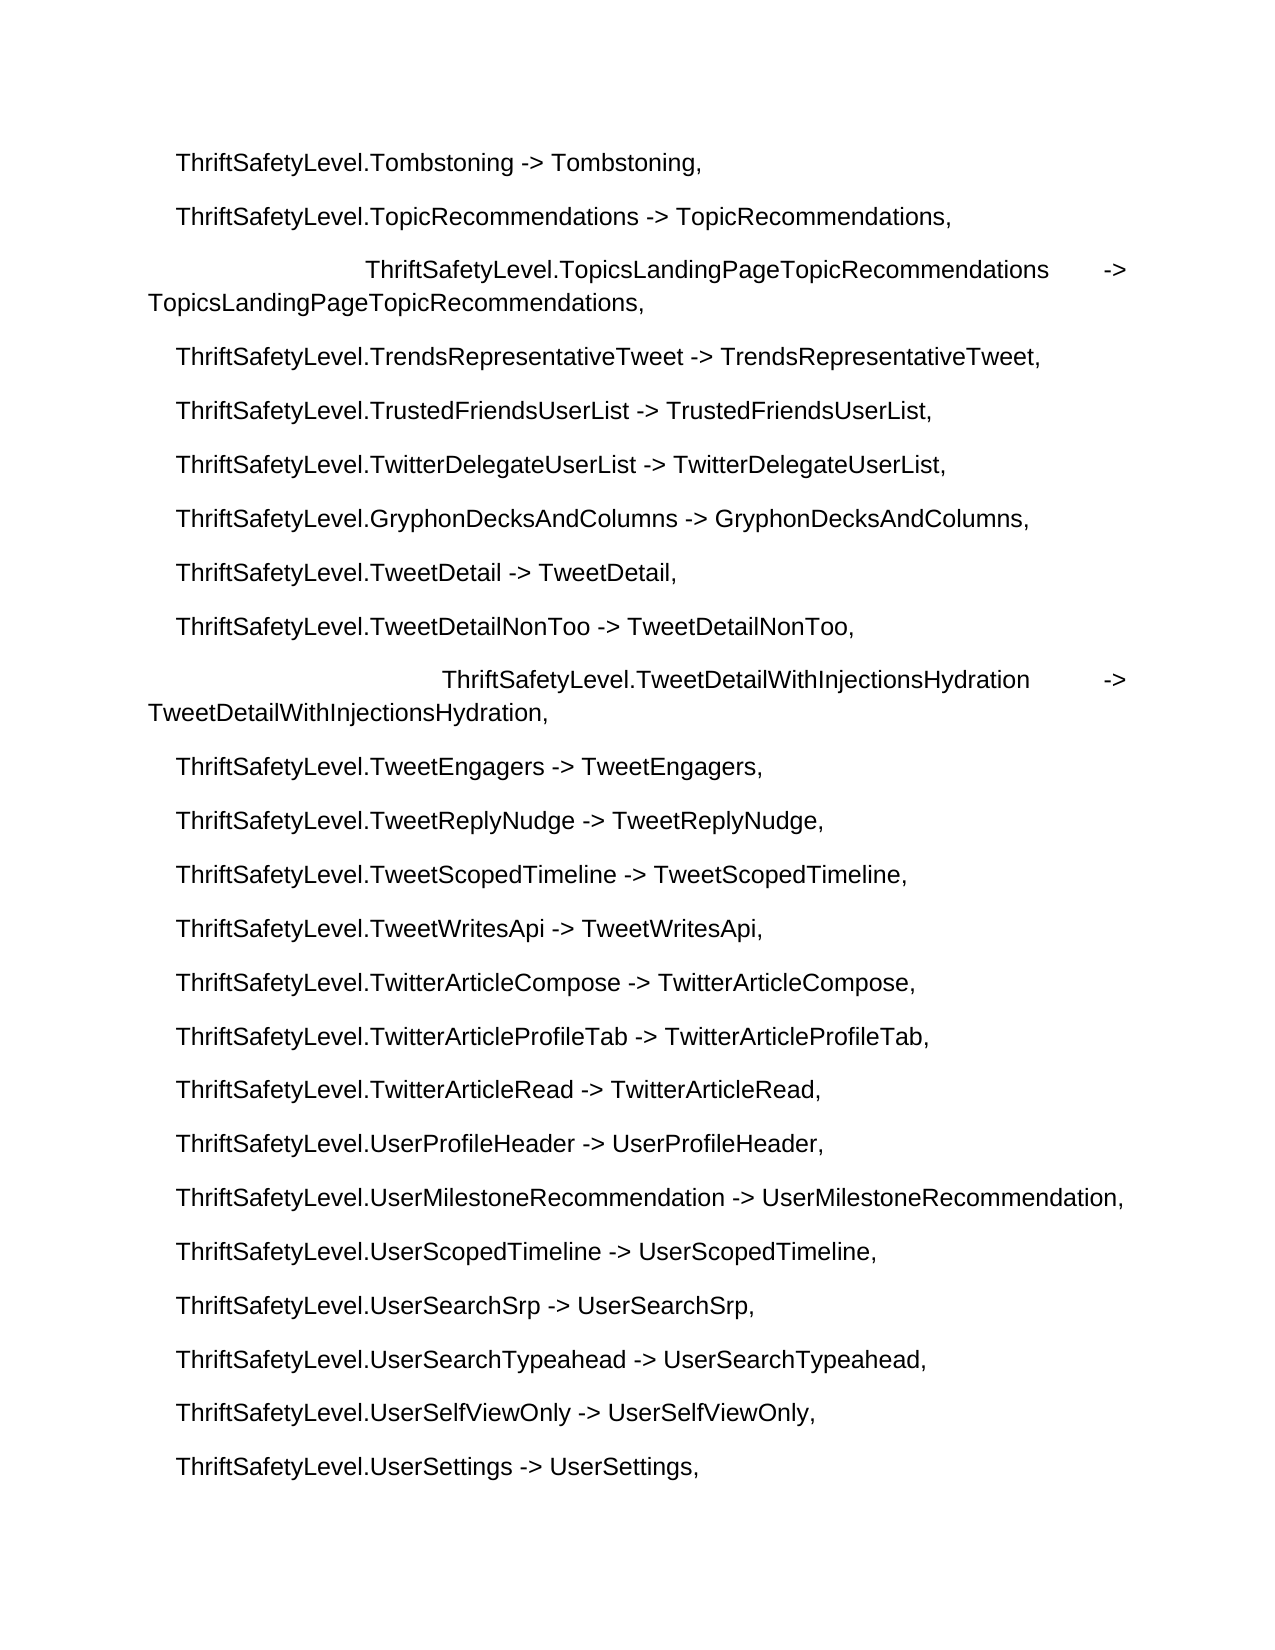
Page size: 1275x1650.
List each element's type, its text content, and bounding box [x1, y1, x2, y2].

text ThriftSafetyLevel.TweetDetailWithInjectionsHydration -> TweetDetailWithInjectionsHydration, [148, 665, 1127, 727]
text ThriftSafetyLevel.TweetScopedTimeline -> TweetScopedTimeline, [148, 860, 1127, 889]
text ThriftSafetyLevel.TweetWritesApi -> TweetWritesApi, [148, 914, 1127, 942]
text ThriftSafetyLevel.UserScopedTimeline -> UserScopedTimeline, [148, 1237, 1127, 1266]
text ThriftSafetyLevel.TrendsRepresentativeTweet -> TrendsRepresentativeTweet, [148, 342, 1127, 371]
text ThriftSafetyLevel.TwitterArticleProfileTab -> TwitterArticleProfileTab, [148, 1021, 1127, 1050]
text ThriftSafetyLevel.UserProfileHeader -> UserProfileHeader, [148, 1129, 1127, 1158]
text ThriftSafetyLevel.UserSelfViewOnly -> UserSelfViewOnly, [148, 1398, 1127, 1427]
text ThriftSafetyLevel.UserSearchSrp -> UserSearchSrp, [148, 1291, 1127, 1319]
text ThriftSafetyLevel.TopicsLandingPageTopicRecommendations -> TopicsLandingPageTopicRecommendations, [148, 255, 1127, 317]
text ThriftSafetyLevel.TwitterDelegateUserList -> TwitterDelegateUserList, [148, 450, 1127, 479]
text ThriftSafetyLevel.TweetDetailNonToo -> TweetDetailNonToo, [148, 611, 1127, 640]
text ThriftSafetyLevel.UserSearchTypeahead -> UserSearchTypeahead, [148, 1344, 1127, 1373]
text ThriftSafetyLevel.TwitterArticleCompose -> TwitterArticleCompose, [148, 968, 1127, 996]
text ThriftSafetyLevel.GryphonDecksAndColumns -> GryphonDecksAndColumns, [148, 504, 1127, 532]
text ThriftSafetyLevel.TweetEngagers -> TweetEngagers, [148, 752, 1127, 781]
text ThriftSafetyLevel.Tombstoning -> Tombstoning, [148, 148, 1127, 176]
text ThriftSafetyLevel.TweetDetail -> TweetDetail, [148, 558, 1127, 586]
text ThriftSafetyLevel.UserMilestoneRecommendation -> UserMilestoneRecommendation, [148, 1183, 1127, 1212]
text ThriftSafetyLevel.TrustedFriendsUserList -> TrustedFriendsUserList, [148, 396, 1127, 425]
text ThriftSafetyLevel.UserSettings -> UserSettings, [148, 1452, 1127, 1481]
text ThriftSafetyLevel.TwitterArticleRead -> TwitterArticleRead, [148, 1075, 1127, 1104]
text ThriftSafetyLevel.TopicRecommendations -> TopicRecommendations, [148, 201, 1127, 230]
text ThriftSafetyLevel.TweetReplyNudge -> TweetReplyNudge, [148, 806, 1127, 835]
